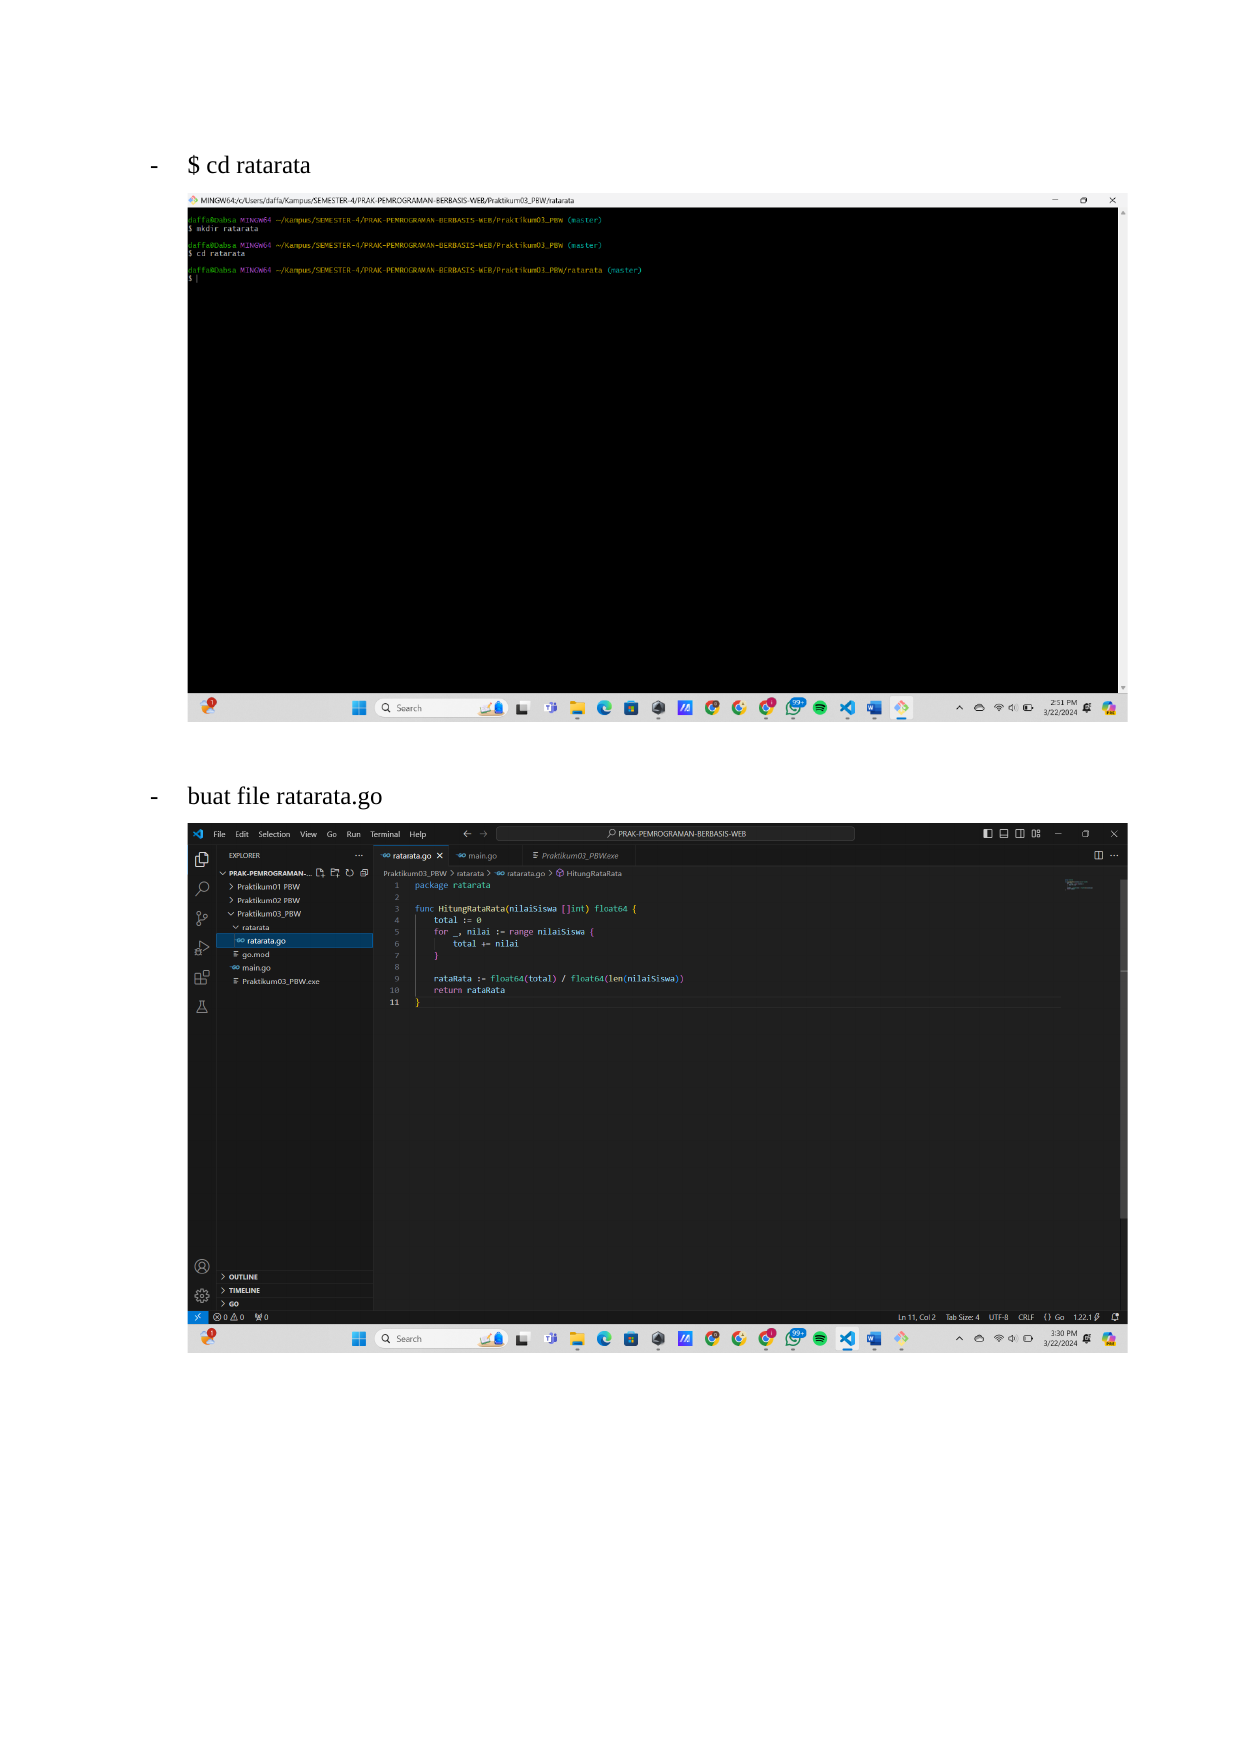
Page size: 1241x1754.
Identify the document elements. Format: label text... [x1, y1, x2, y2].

picture [187, 193, 1128, 722]
list $ cd ratarata [150, 150, 1090, 179]
list buat file ratarata.go [150, 781, 1090, 809]
picture [187, 823, 1128, 1353]
